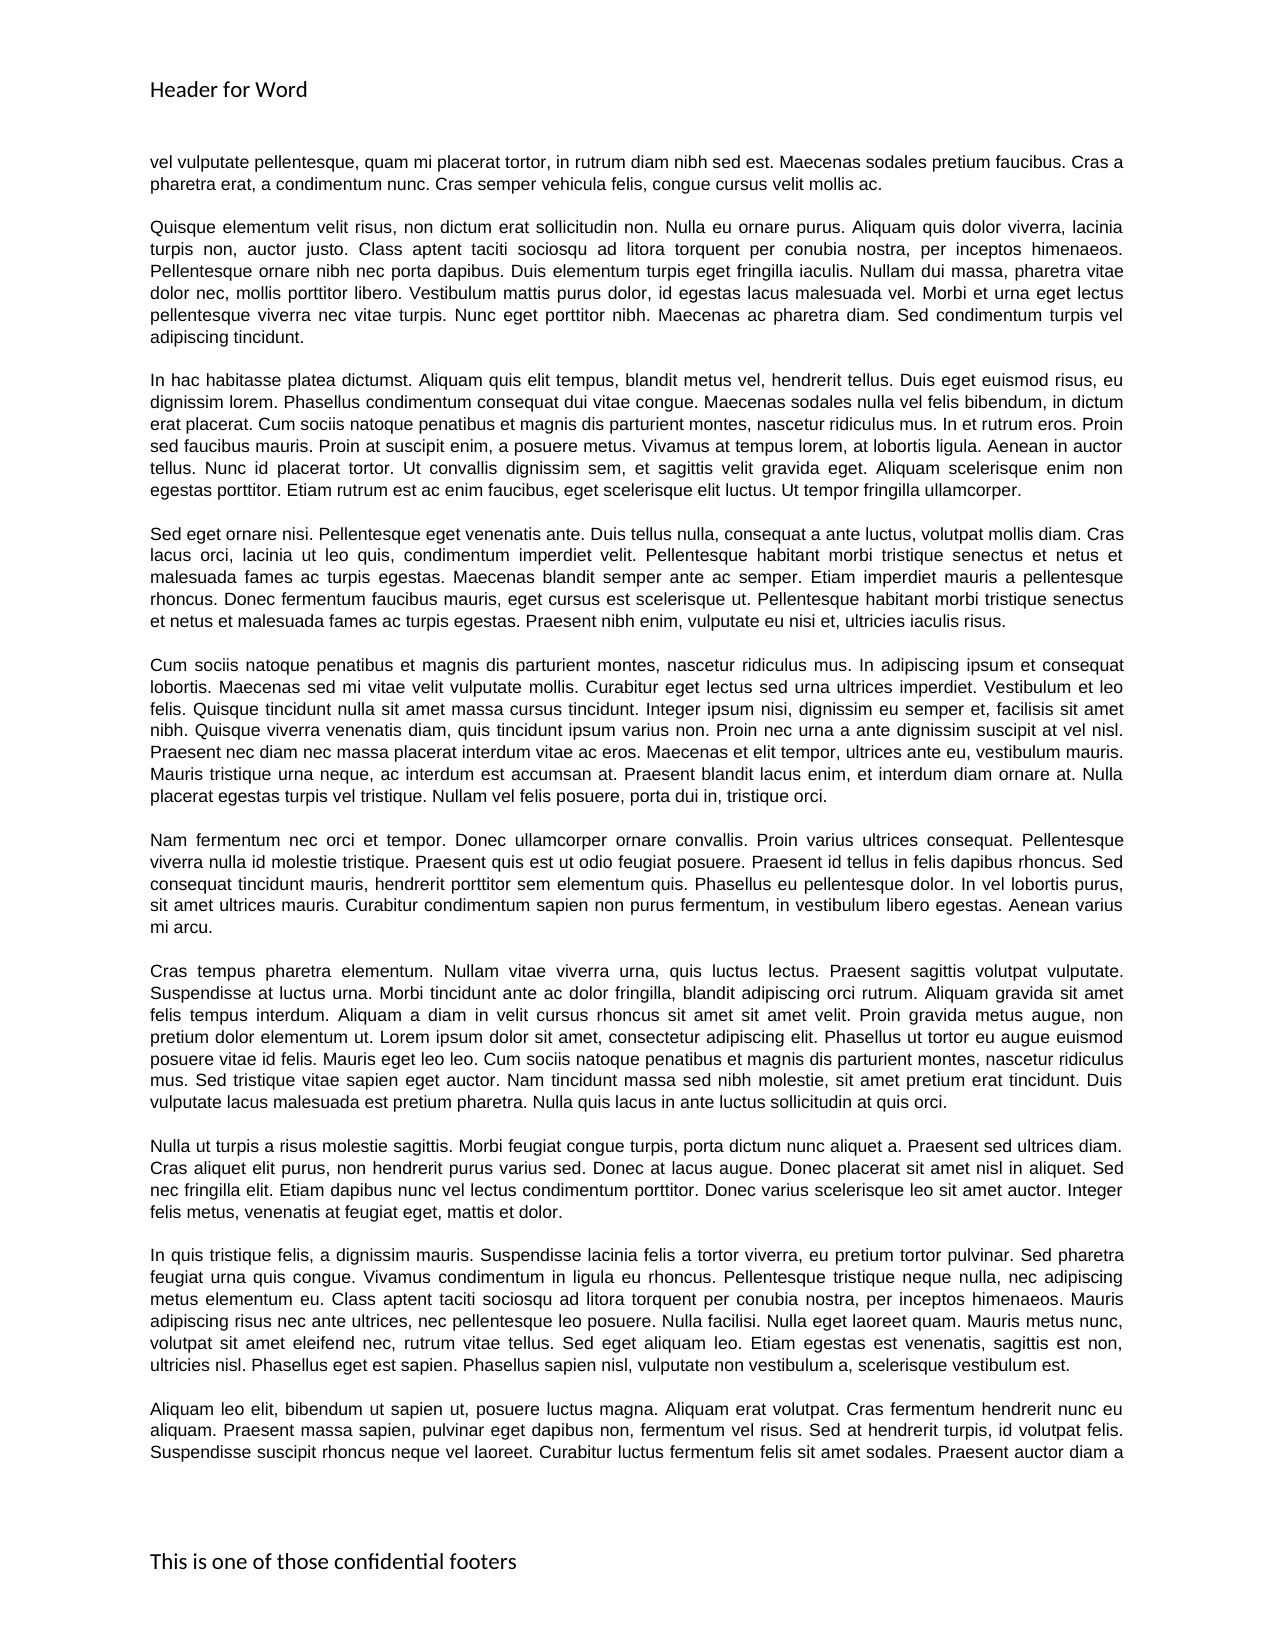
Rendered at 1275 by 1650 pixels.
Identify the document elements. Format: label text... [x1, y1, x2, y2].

text Nam fermentum nec orci et tempor. Donec ullamcorper ornare convallis. Proin varius ultrices consequat. Pellentesque viverra nulla id molestie tristique. Praesent quis est ut odio feugiat posuere. Praesent id tellus in felis dapibus rhoncus. Sed consequat tincidunt mauris, hendrerit porttitor sem elementum quis. Phasellus eu pellentesque dolor. In vel lobortis purus, sit amet ultrices mauris. Curabitur condimentum sapien non purus fermentum, in vestibulum libero egestas. Aenean varius mi arcu. [150, 828, 1125, 937]
text Cum sociis natoque penatibus et magnis dis parturient montes, nascetur ridiculus mus. In adipiscing ipsum et consequat lobortis. Maecenas sed mi vitae velit vulputate mollis. Curabitur eget lectus sed urna ultrices imperdiet. Vestibulum et leo felis. Quisque tincidunt nulla sit amet massa cursus tincidunt. Integer ipsum nisi, dignissim eu semper et, facilisis sit amet nibh. Quisque viverra venenatis diam, quis tincidunt ipsum varius non. Proin nec urna a ante dignissim suscipit at vel nisl. Praesent nec diam nec massa placerat interdum vitae ac eros. Maecenas et elit tempor, ultrices ante eu, vestibulum mauris. Mauris tristique urna neque, ac interdum est accumsan at. Praesent blandit lacus enim, et interdum diam ornare at. Nulla placerat egestas turpis vel tristique. Nullam vel felis posuere, porta dui in, tristique orci. [150, 653, 1125, 806]
text Nulla ut turpis a risus molestie sagittis. Morbi feugiat congue turpis, porta dictum nunc aliquet a. Praesent sed ultrices diam. Cras aliquet elit purus, non hendrerit purus varius sed. Donec at lacus augue. Donec placerat sit amet nisl in aliquet. Sed nec fringilla elit. Etiam dapibus nunc vel lectus condimentum porttitor. Donec varius scelerisque leo sit amet auctor. Integer felis metus, venenatis at feugiat eget, mattis et dolor. [150, 1134, 1125, 1222]
text In quis tristique felis, a dignissim mauris. Suspendisse lacinia felis a tortor viverra, eu pretium tortor pulvinar. Sed pharetra feugiat urna quis congue. Vivamus condimentum in ligula eu rhoncus. Pellentesque tristique neque nulla, nec adipiscing metus elementum eu. Class aptent taciti sociosqu ad litora torquent per conubia nostra, per inceptos himenaeos. Mauris adipiscing risus nec ante ultrices, nec pellentesque leo posuere. Nulla facilisi. Nulla eget laoreet quam. Mauris metus nunc, volutpat sit amet eleifend nec, rutrum vitae tellus. Sed eget aliquam leo. Etiam egestas est venenatis, sagittis est non, ultricies nisl. Phasellus eget est sapien. Phasellus sapien nisl, vulputate non vestibulum a, scelerisque vestibulum est. [150, 1244, 1125, 1375]
text In hac habitasse platea dictumst. Aliquam quis elit tempus, blandit metus vel, hendrerit tellus. Duis eget euismod risus, eu dignissim lorem. Phasellus condimentum consequat dui vitae congue. Maecenas sodales nulla vel felis bibendum, in dictum erat placerat. Cum sociis natoque penatibus et magnis dis parturient montes, nascetur ridiculus mus. In et rutrum eros. Proin sed faucibus mauris. Proin at suscipit enim, a posuere metus. Vivamus at tempus lorem, at lobortis ligula. Aenean in auctor tellus. Nunc id placerat tortor. Ut convallis dignissim sem, et sagittis velit gravida eget. Aliquam scelerisque enim non egestas porttitor. Etiam rutrum est ac enim faucibus, eget scelerisque elit luctus. Ut tempor fringilla ullamcorper. [150, 369, 1125, 500]
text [150, 150, 1125, 194]
text Quisque elementum velit risus, non dictum erat sollicitudin non. Nulla eu ornare purus. Aliquam quis dolor viverra, lacinia turpis non, auctor justo. Class aptent taciti sociosqu ad litora torquent per conubia nostra, per inceptos himenaeos. Pellentesque ornare nibh nec porta dapibus. Duis elementum turpis eget fringilla iaculis. Nullam dui massa, pharetra vitae dolor nec, mollis porttitor libero. Vestibulum mattis purus dolor, id egestas lacus malesuada vel. Morbi et urna eget lectus pellentesque viverra nec vitae turpis. Nunc eget porttitor nibh. Maecenas ac pharetra diam. Sed condimentum turpis vel adipiscing tincidunt. [150, 216, 1125, 347]
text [150, 1397, 1125, 1462]
text Cras tempus pharetra elementum. Nullam vitae viverra urna, quis luctus lectus. Praesent sagittis volutpat vulputate. Suspendisse at luctus urna. Morbi tincidunt ante ac dolor fringilla, blandit adipiscing orci rutrum. Aliquam gravida sit amet felis tempus interdum. Aliquam a diam in velit cursus rhoncus sit amet sit amet velit. Proin gravida metus augue, non pretium dolor elementum ut. Lorem ipsum dolor sit amet, consectetur adipiscing elit. Phasellus ut tortor eu augue euismod posuere vitae id felis. Mauris eget leo leo. Cum sociis natoque penatibus et magnis dis parturient montes, nascetur ridiculus mus. Sed tristique vitae sapien eget auctor. Nam tincidunt massa sed nibh molestie, sit amet pretium erat tincidunt. Duis vulputate lacus malesuada est pretium pharetra. Nulla quis lacus in ante luctus sollicitudin at quis orci. [150, 959, 1125, 1112]
text Sed eget ornare nisi. Pellentesque eget venenatis ante. Duis tellus nulla, consequat a ante luctus, volutpat mollis diam. Cras lacus orci, lacinia ut leo quis, condimentum imperdiet velit. Pellentesque habitant morbi tristique senectus et netus et malesuada fames ac turpis egestas. Maecenas blandit semper ante ac semper. Etiam imperdiet mauris a pellentesque rhoncus. Donec fermentum faucibus mauris, eget cursus est scelerisque ut. Pellentesque habitant morbi tristique senectus et netus et malesuada fames ac turpis egestas. Praesent nibh enim, vulputate eu nisi et, ultricies iaculis risus. [150, 522, 1125, 631]
